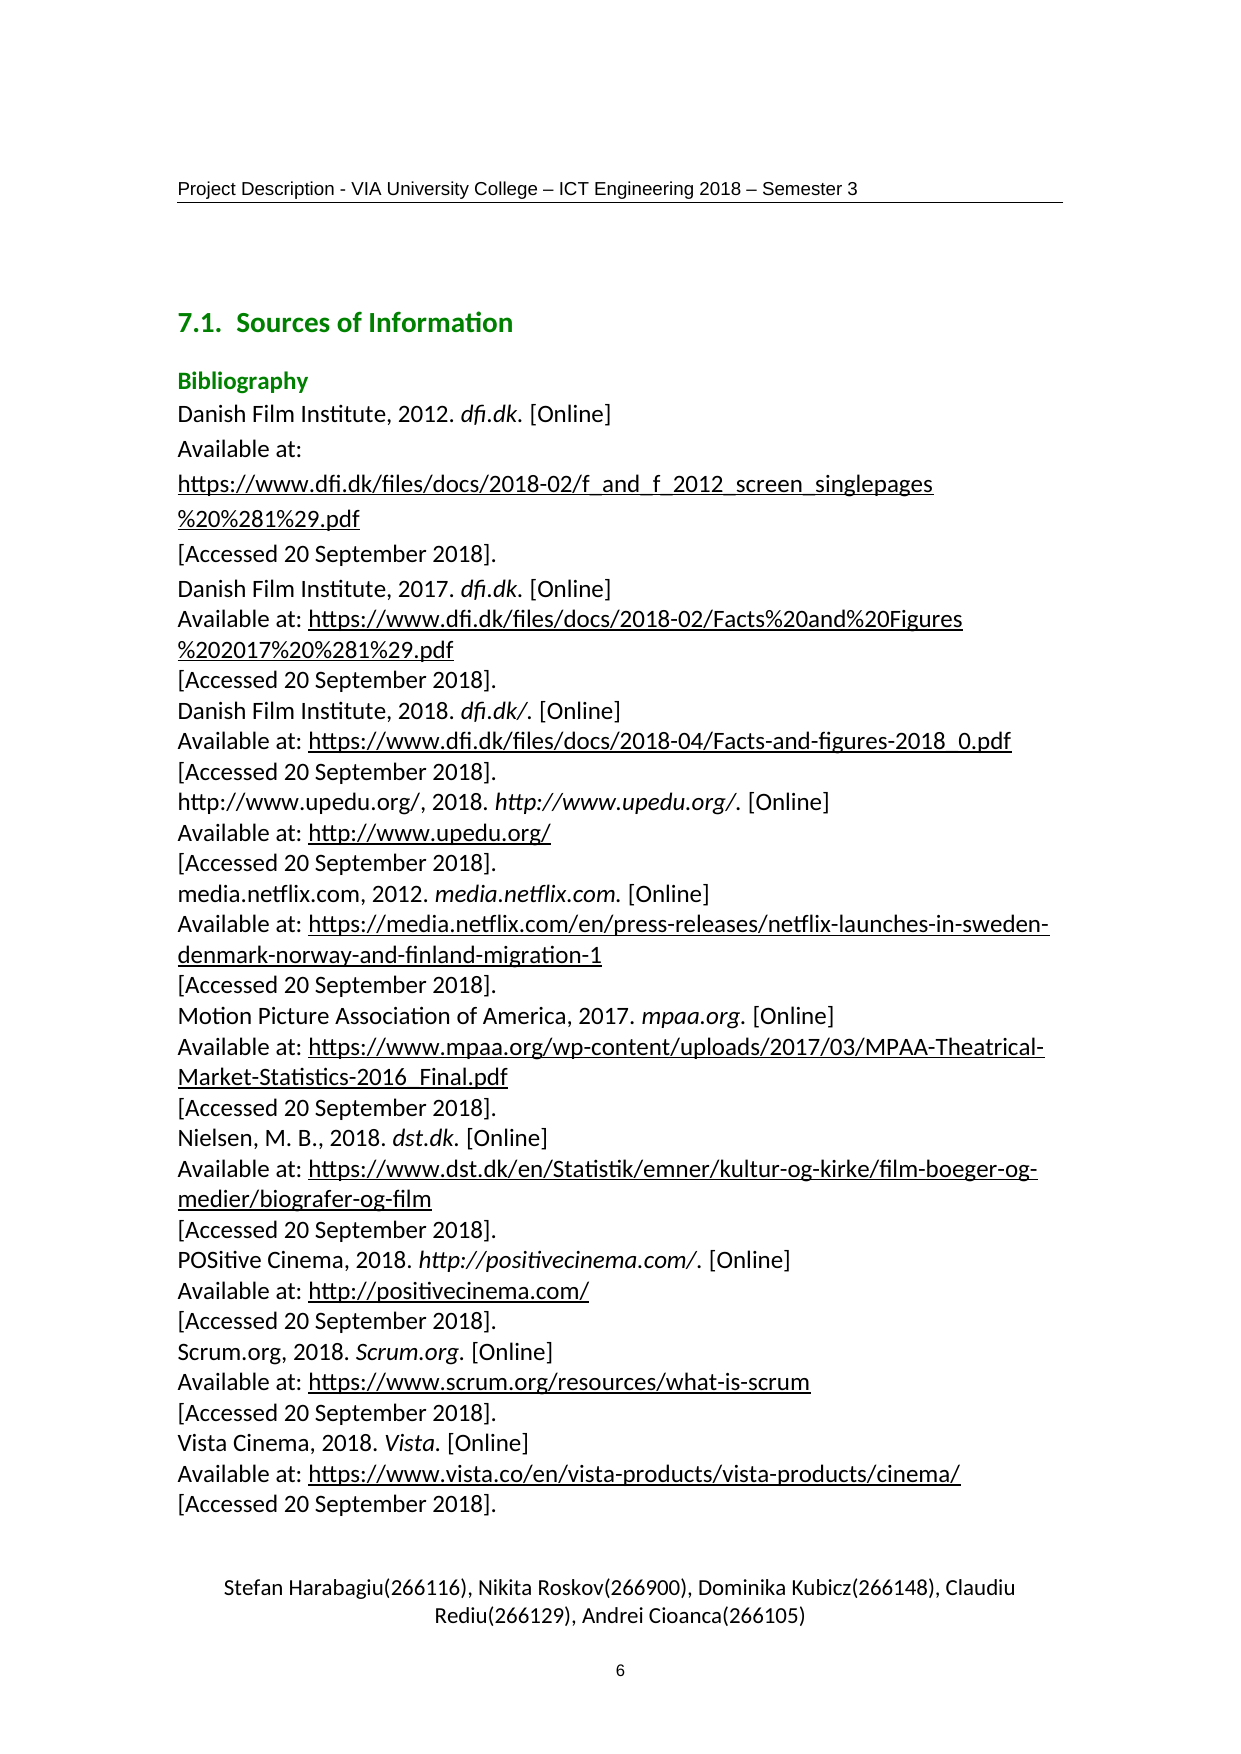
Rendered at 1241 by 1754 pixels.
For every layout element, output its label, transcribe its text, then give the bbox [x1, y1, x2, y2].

subtitle Sources of Information [177, 304, 1063, 340]
